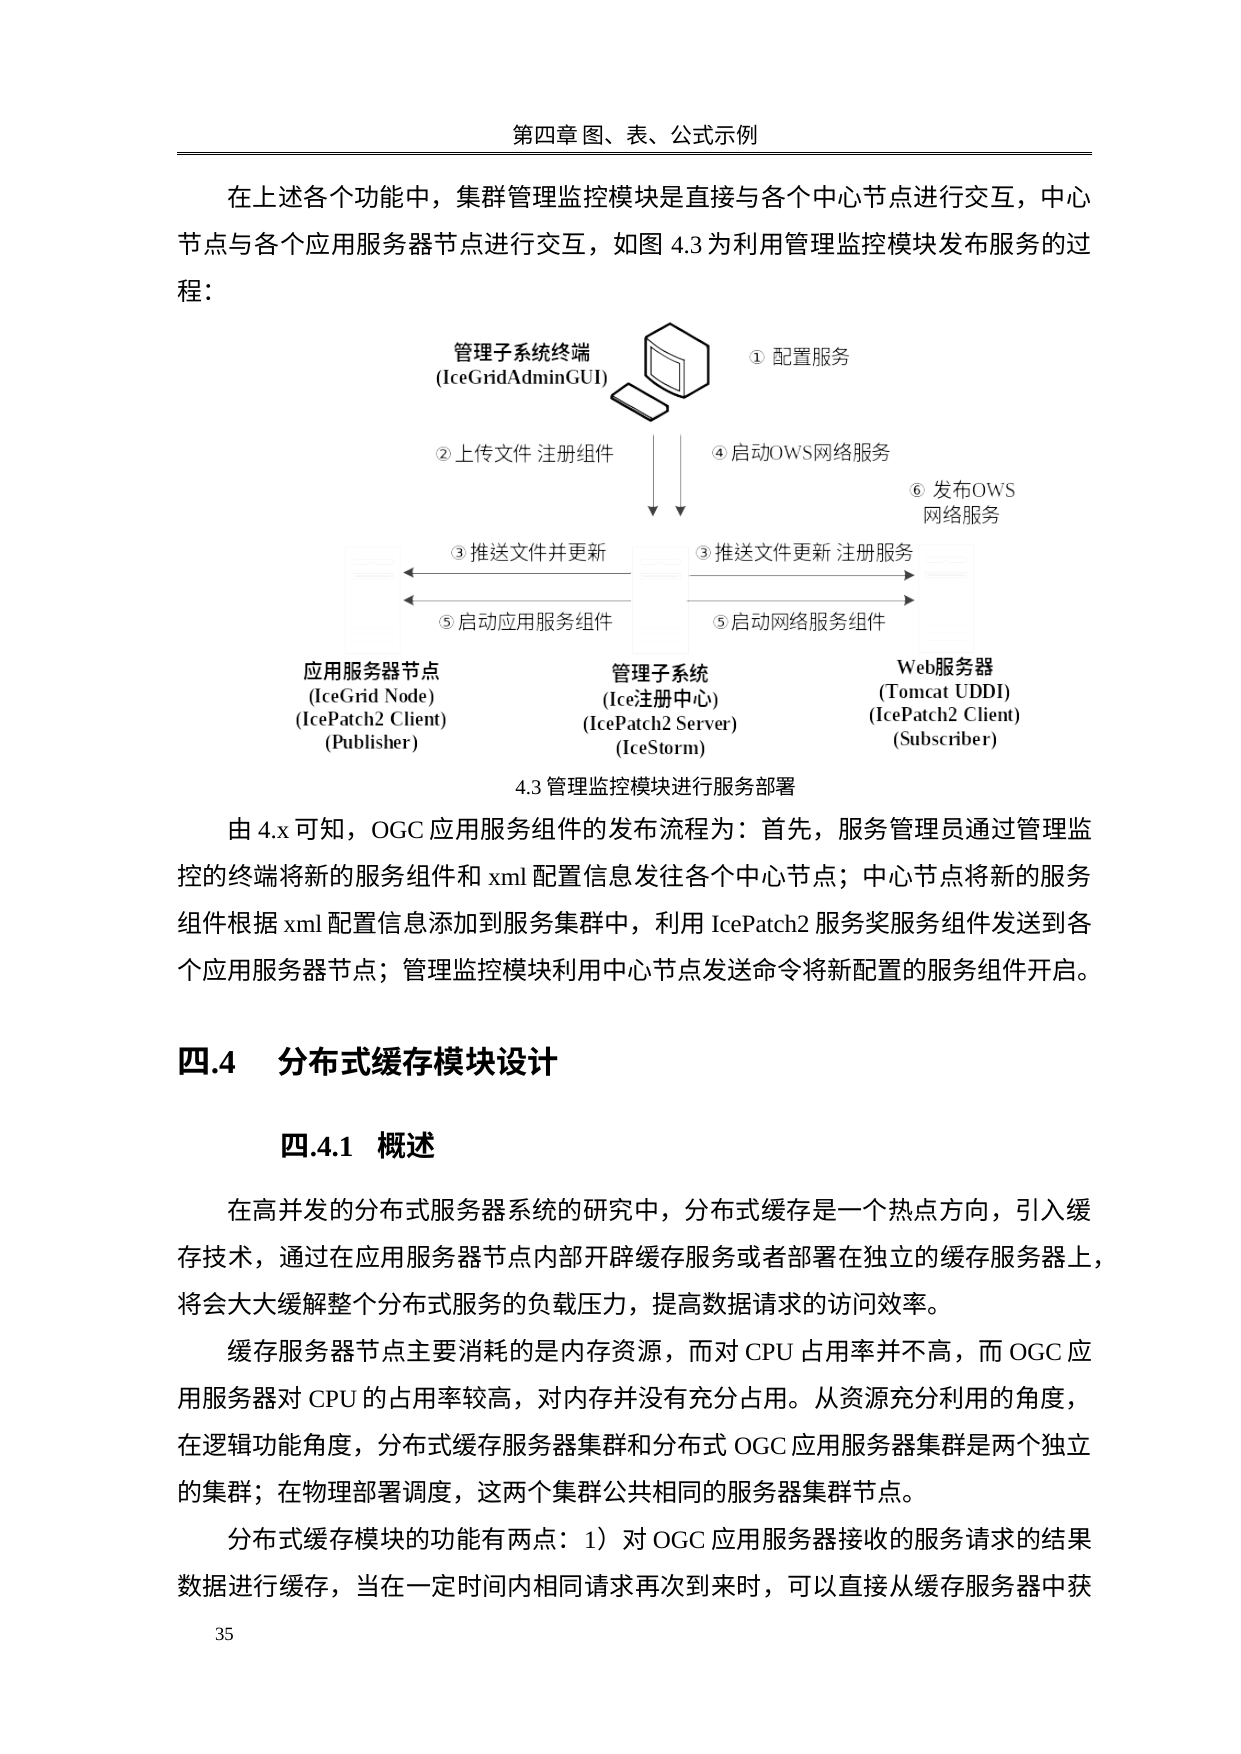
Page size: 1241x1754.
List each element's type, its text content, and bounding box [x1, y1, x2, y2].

text 由4.x可知，OGC应用服务组件的发布流程为：首先，服务管理员通过管理监控的终端将新的服务组件和xml配置信息发往各个中心节点；中心节点将新的服务组件根据xml配置信息添加到服务集群中，利用IcePatch2服务奖服务组件发送到各个应用服务器节点；管理监控模块利用中心节点发送命令将新配置的服务组件开启。 [177, 809, 1092, 987]
subtitle 概述 [230, 1123, 1092, 1165]
text 缓存服务器节点主要消耗的是内存资源，而对CPU占用率并不高，而OGC应用服务器对CPU的占用率较高，对内存并没有充分占用。从资源充分利用的角度，在逻辑功能角度，分布式缓存服务器集群和分布式OGC应用服务器集群是两个独立的集群；在物理部署调度，这两个集群公共相同的服务器集群节点。 [177, 1331, 1092, 1509]
text 在高并发的分布式服务器系统的研究中，分布式缓存是一个热点方向，引入缓存技术，通过在应用服务器节点内部开辟缓存服务或者部署在独立的缓存服务器上，将会大大缓解整个分布式服务的负载压力，提高数据请求的访问效率。 [177, 1190, 1092, 1321]
subtitle 分布式缓存模块设计 [177, 1035, 1092, 1083]
text 在上述各个功能中，集群管理监控模块是直接与各个中心节点进行交互，中心节点与各个应用服务器节点进行交互，如图4.3为利用管理监控模块发布服务的过程： [177, 177, 1092, 308]
text 4.3 管理监控模块进行服务部署 [177, 770, 1092, 800]
